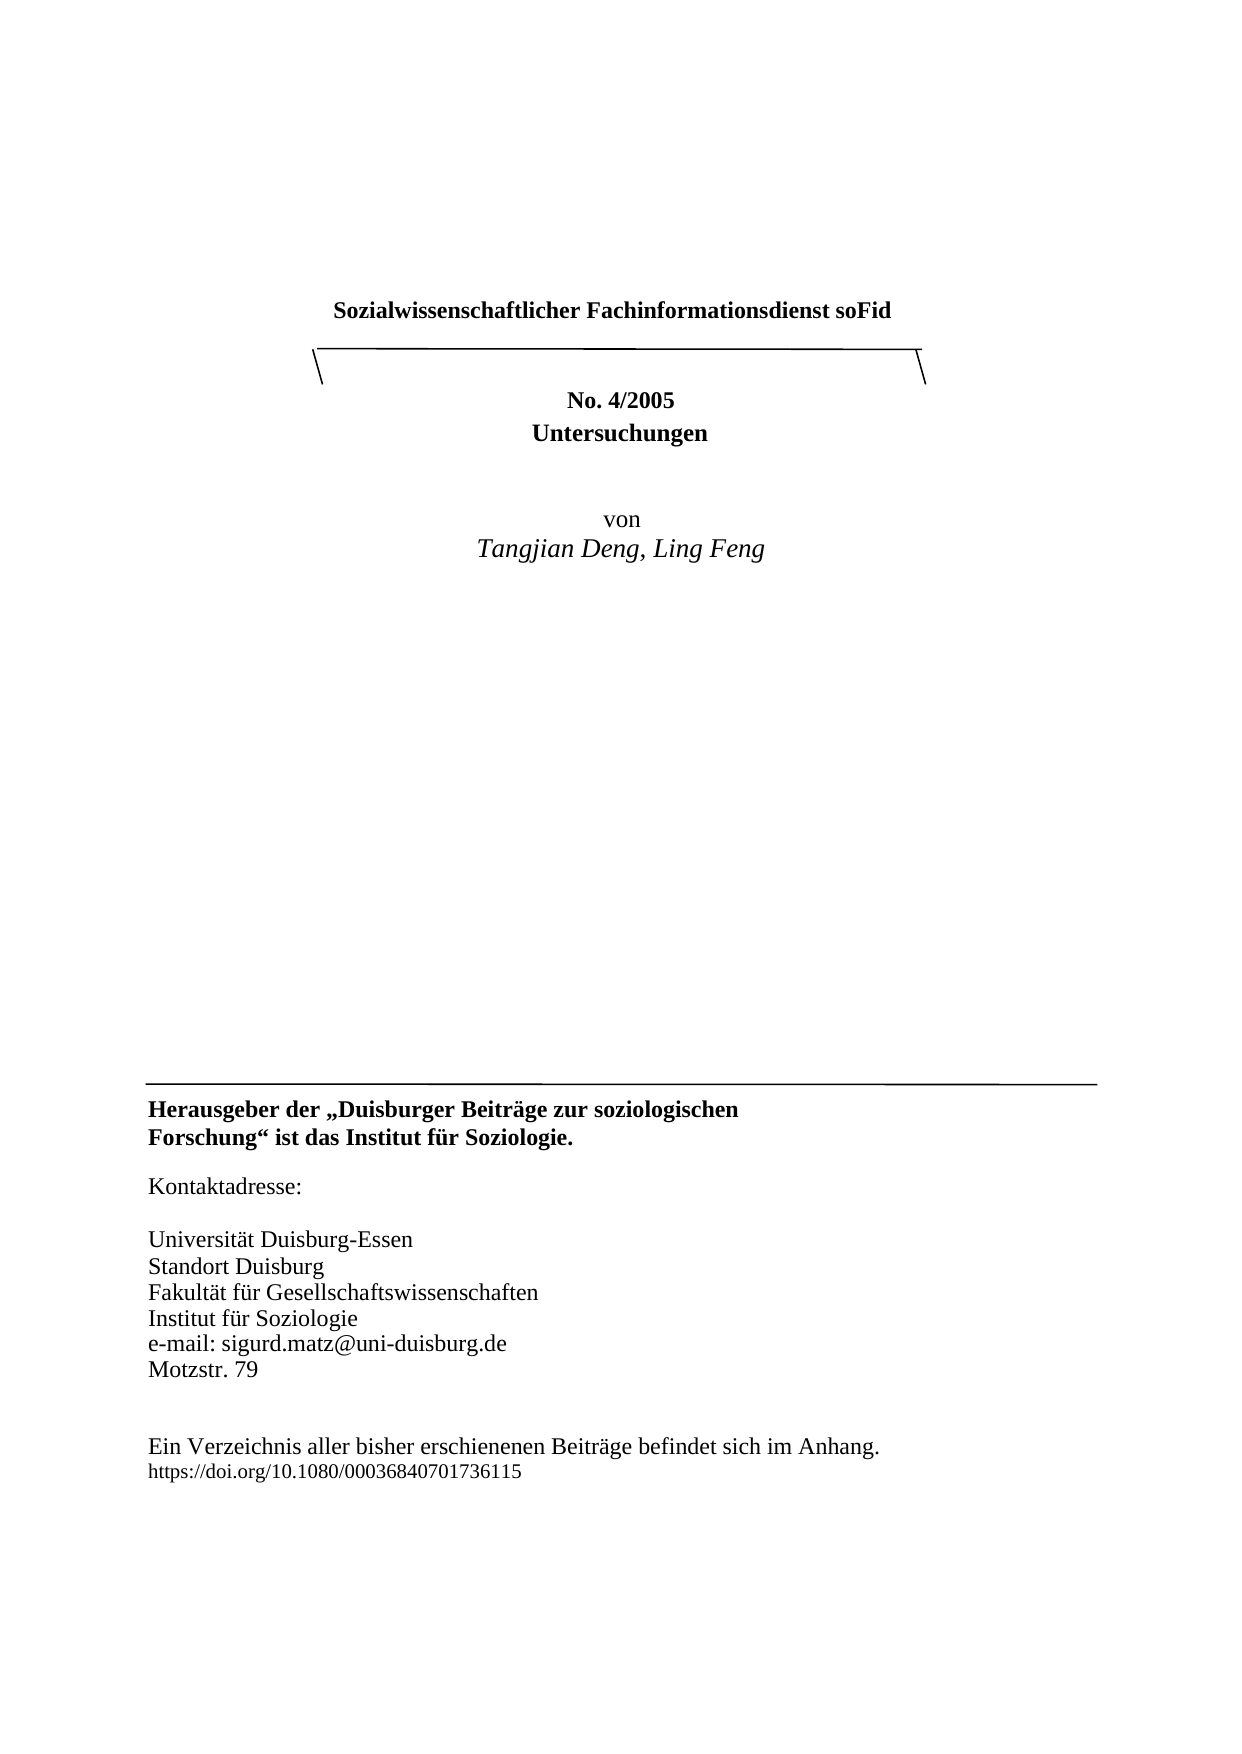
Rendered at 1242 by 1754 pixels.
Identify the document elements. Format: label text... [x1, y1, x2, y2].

text von [148, 504, 1096, 533]
text Motzstr. 79 [148, 1357, 443, 1383]
text Untersuchungen [148, 418, 1092, 446]
text Ein Verzeichnis aller bisher erschienenen Beiträge befindet sich im Anhang. [148, 1432, 1092, 1459]
text Tangjian Deng, Ling Feng [148, 533, 1094, 564]
text https://doi.org/10.1080/00036840701736115 [148, 1459, 1092, 1483]
text Institut für Soziologie [148, 1306, 1092, 1332]
text Herausgeber der „Duisburger Beiträge zur soziologischen Forschung“ ist das Institut für Soziologie. [148, 1096, 837, 1150]
text No. 4/2005 [148, 386, 1094, 414]
text Universität Duisburg-Essen [148, 1225, 1092, 1253]
text Kontaktadresse: [148, 1172, 1092, 1199]
text e-mail: sigurd.matz@uni-duisburg.de [148, 1332, 1092, 1357]
text Sozialwissenschaftlicher Fachinformationsdienst soFid [148, 297, 1077, 324]
text Standort Duisburg [148, 1253, 1092, 1280]
text Fakultät für Gesellschaftswissenschaften [148, 1280, 1092, 1306]
